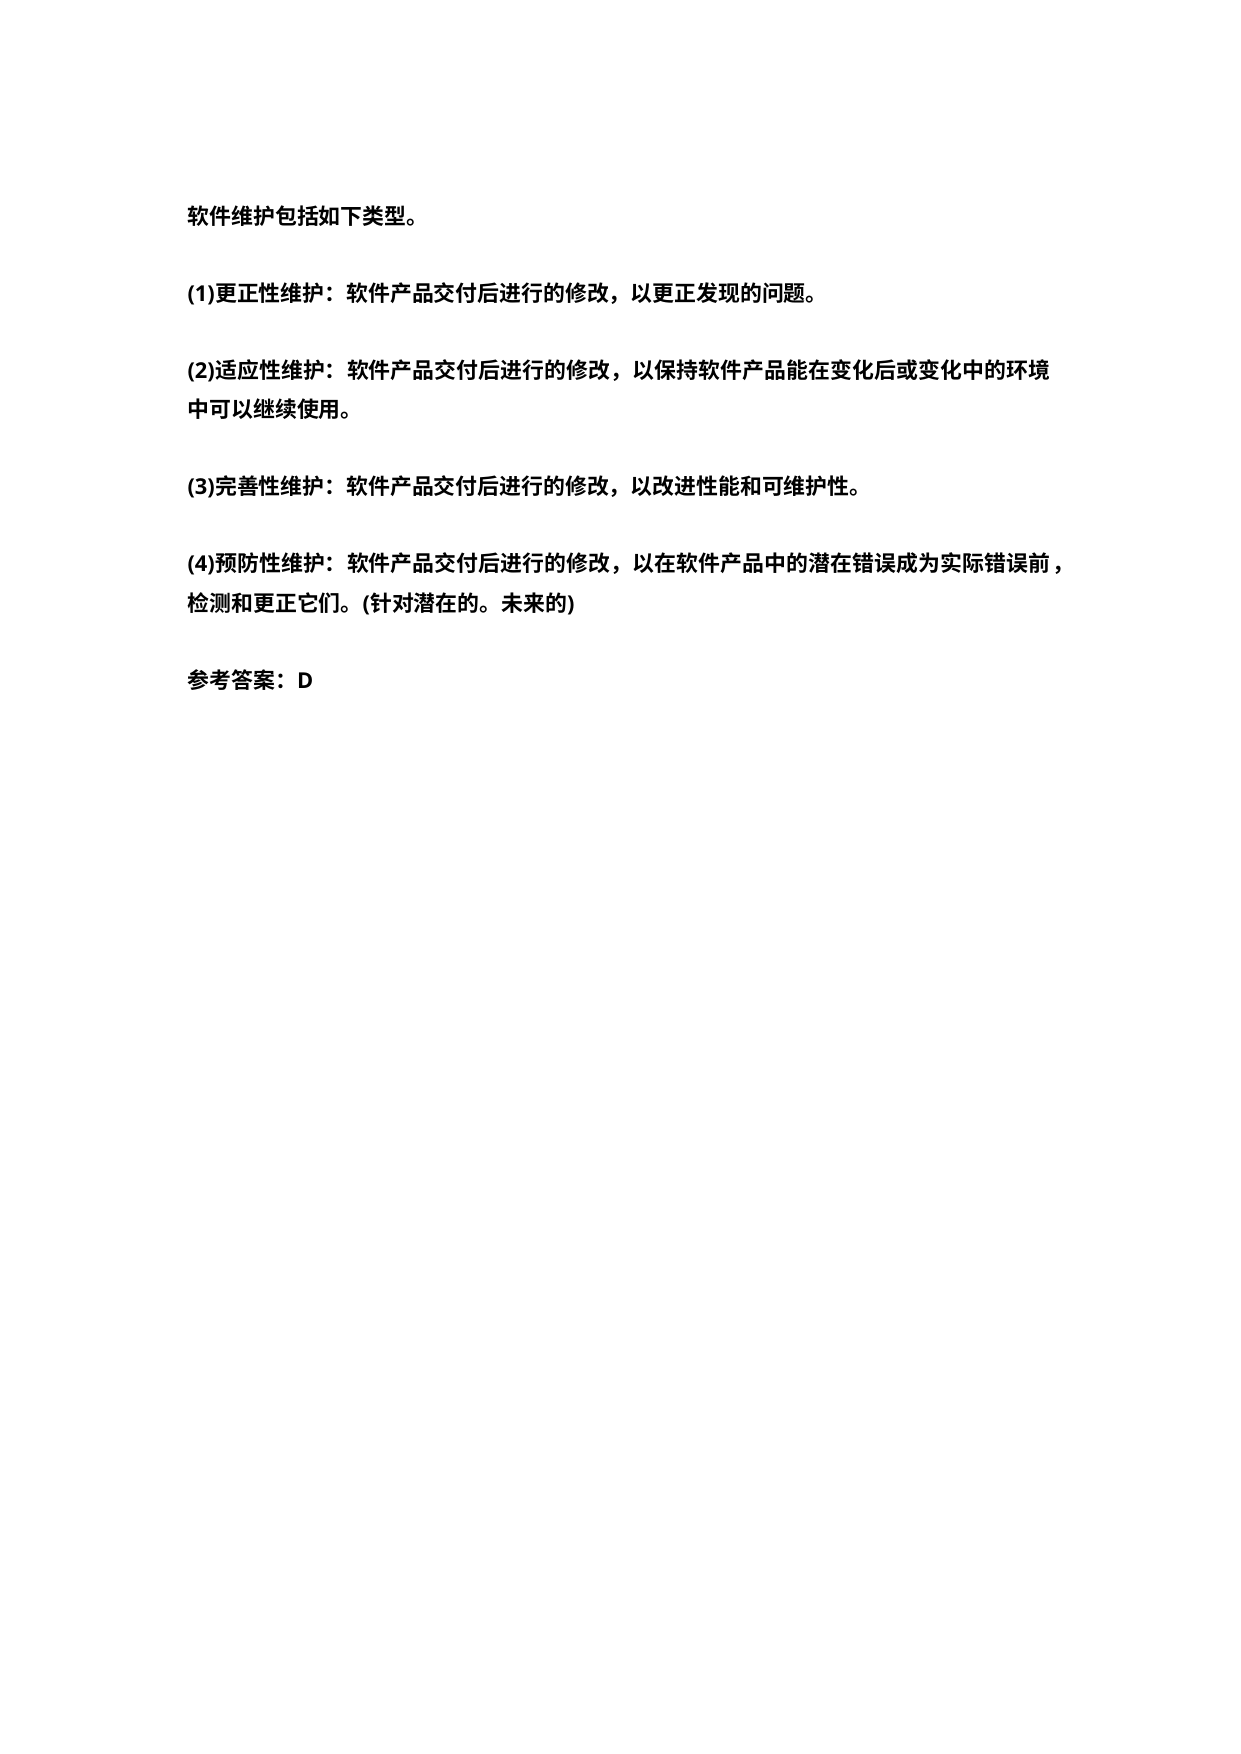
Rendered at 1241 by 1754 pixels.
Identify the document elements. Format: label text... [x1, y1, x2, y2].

list (2)适应性维护：软件产品交付后进行的修改，以保持软件产品能在变化后或变化中的环境中可以继续使用。 [187, 353, 1053, 424]
list 参考答案：D [187, 663, 1053, 694]
list 软件维护包括如下类型。 [187, 199, 1053, 231]
list (3)完善性维护：软件产品交付后进行的修改，以改进性能和可维护性。 [187, 469, 1053, 501]
list (4)预防性维护：软件产品交付后进行的修改，以在软件产品中的潜在错误成为实际错误前，检测和更正它们。(针对潜在的。未来的) [187, 546, 1053, 618]
list (1)更正性维护：软件产品交付后进行的修改，以更正发现的问题。 [187, 276, 1053, 308]
